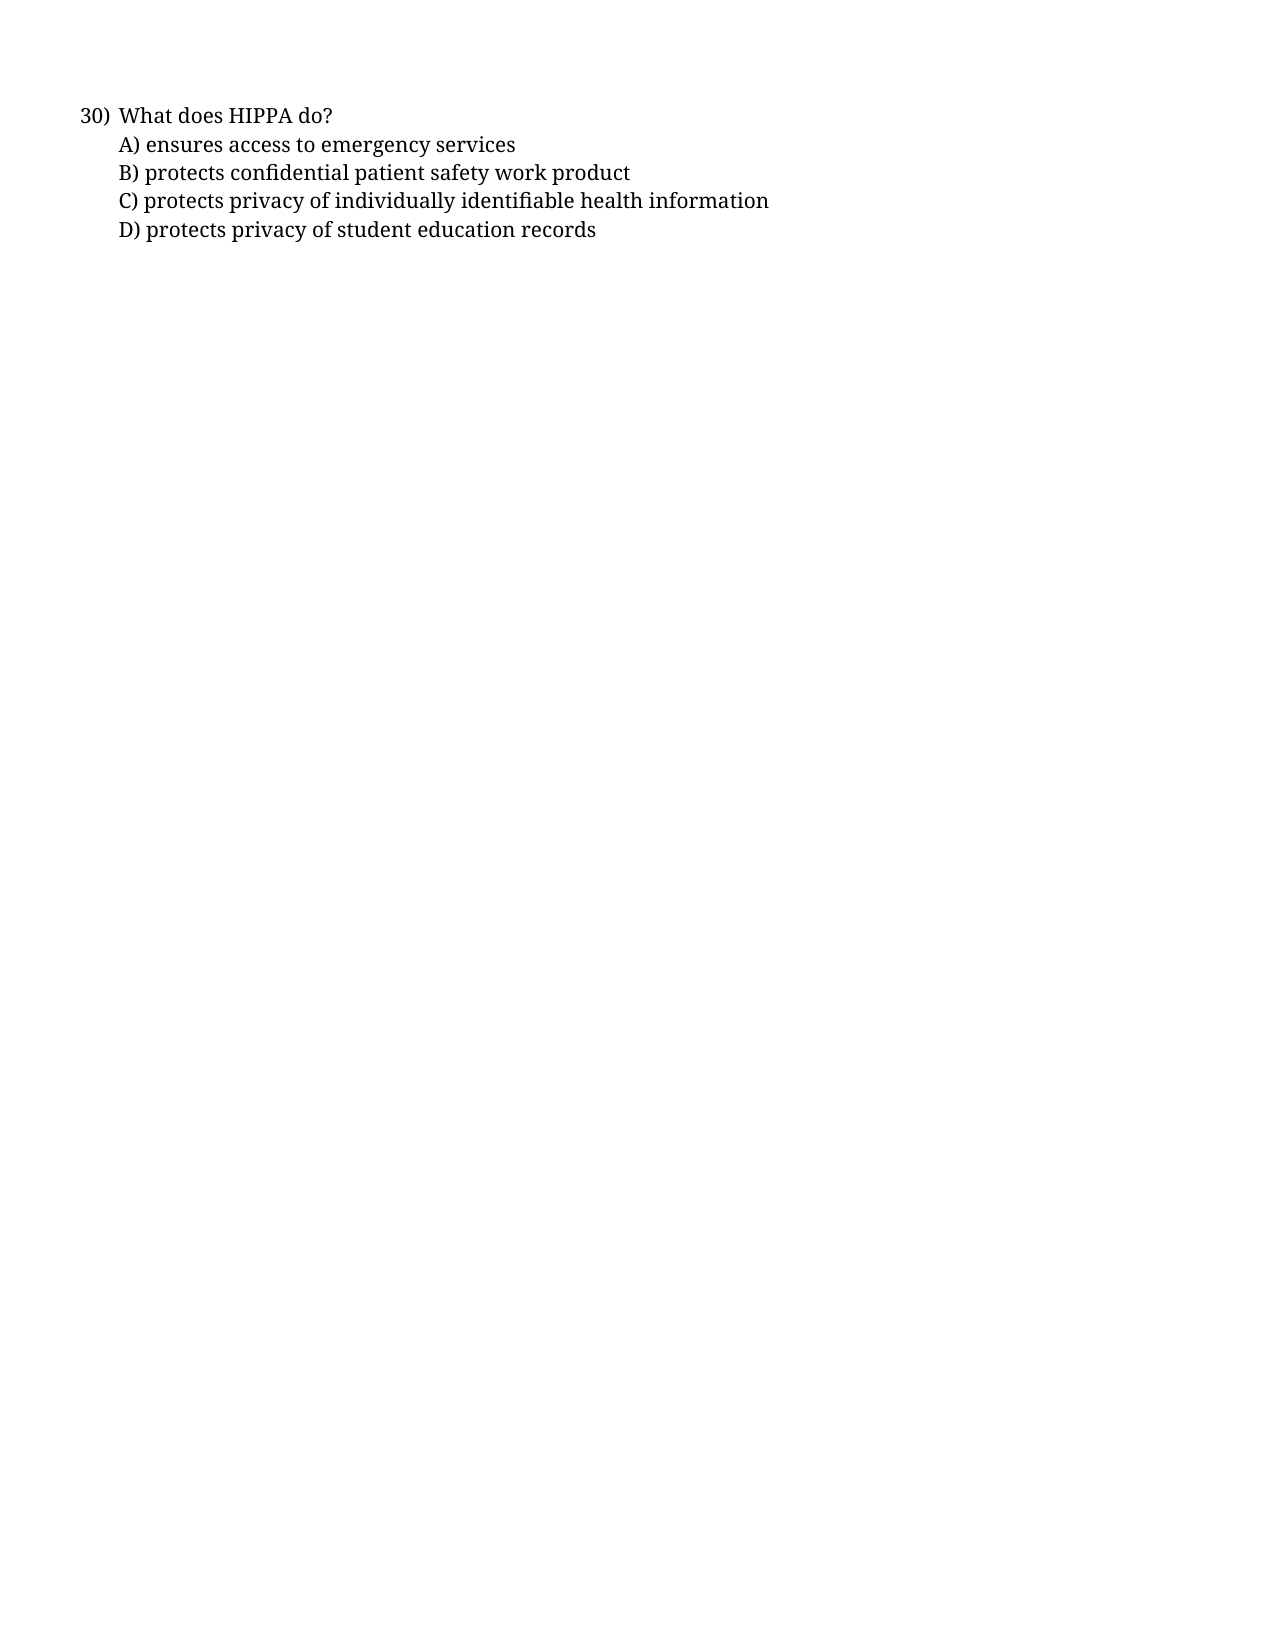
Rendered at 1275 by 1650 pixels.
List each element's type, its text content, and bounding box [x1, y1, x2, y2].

text B) protects confidential patient safety work product [80, 158, 1200, 187]
text D) protects privacy of student education records [80, 215, 1200, 243]
text C) protects privacy of individually identifiable health information [80, 187, 1200, 215]
text A) ensures access to emergency services [80, 130, 1200, 158]
text 30) What does HIPPA do? [80, 101, 1200, 130]
